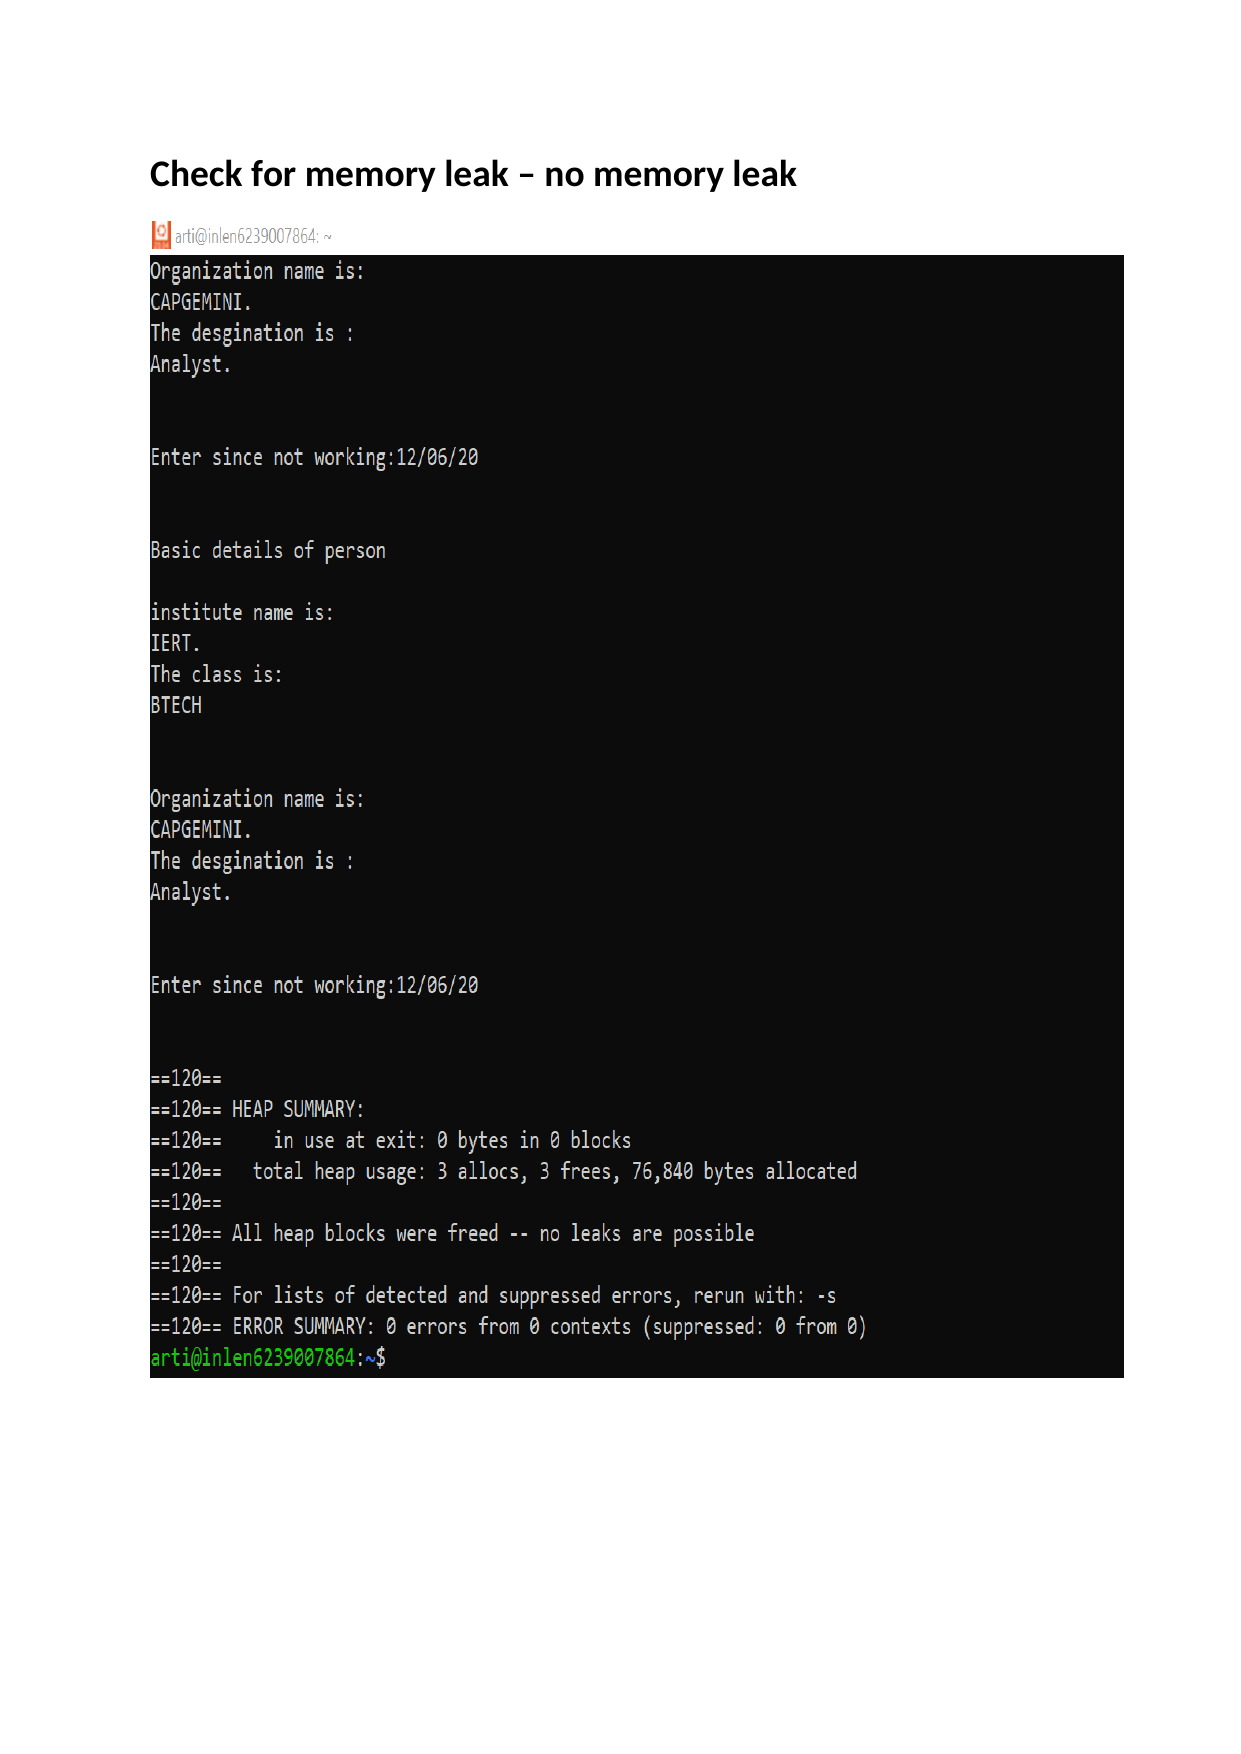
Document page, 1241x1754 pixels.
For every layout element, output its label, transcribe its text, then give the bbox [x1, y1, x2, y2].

text Check for memory leak – no memory leak [150, 150, 1090, 196]
picture [150, 216, 1124, 1378]
